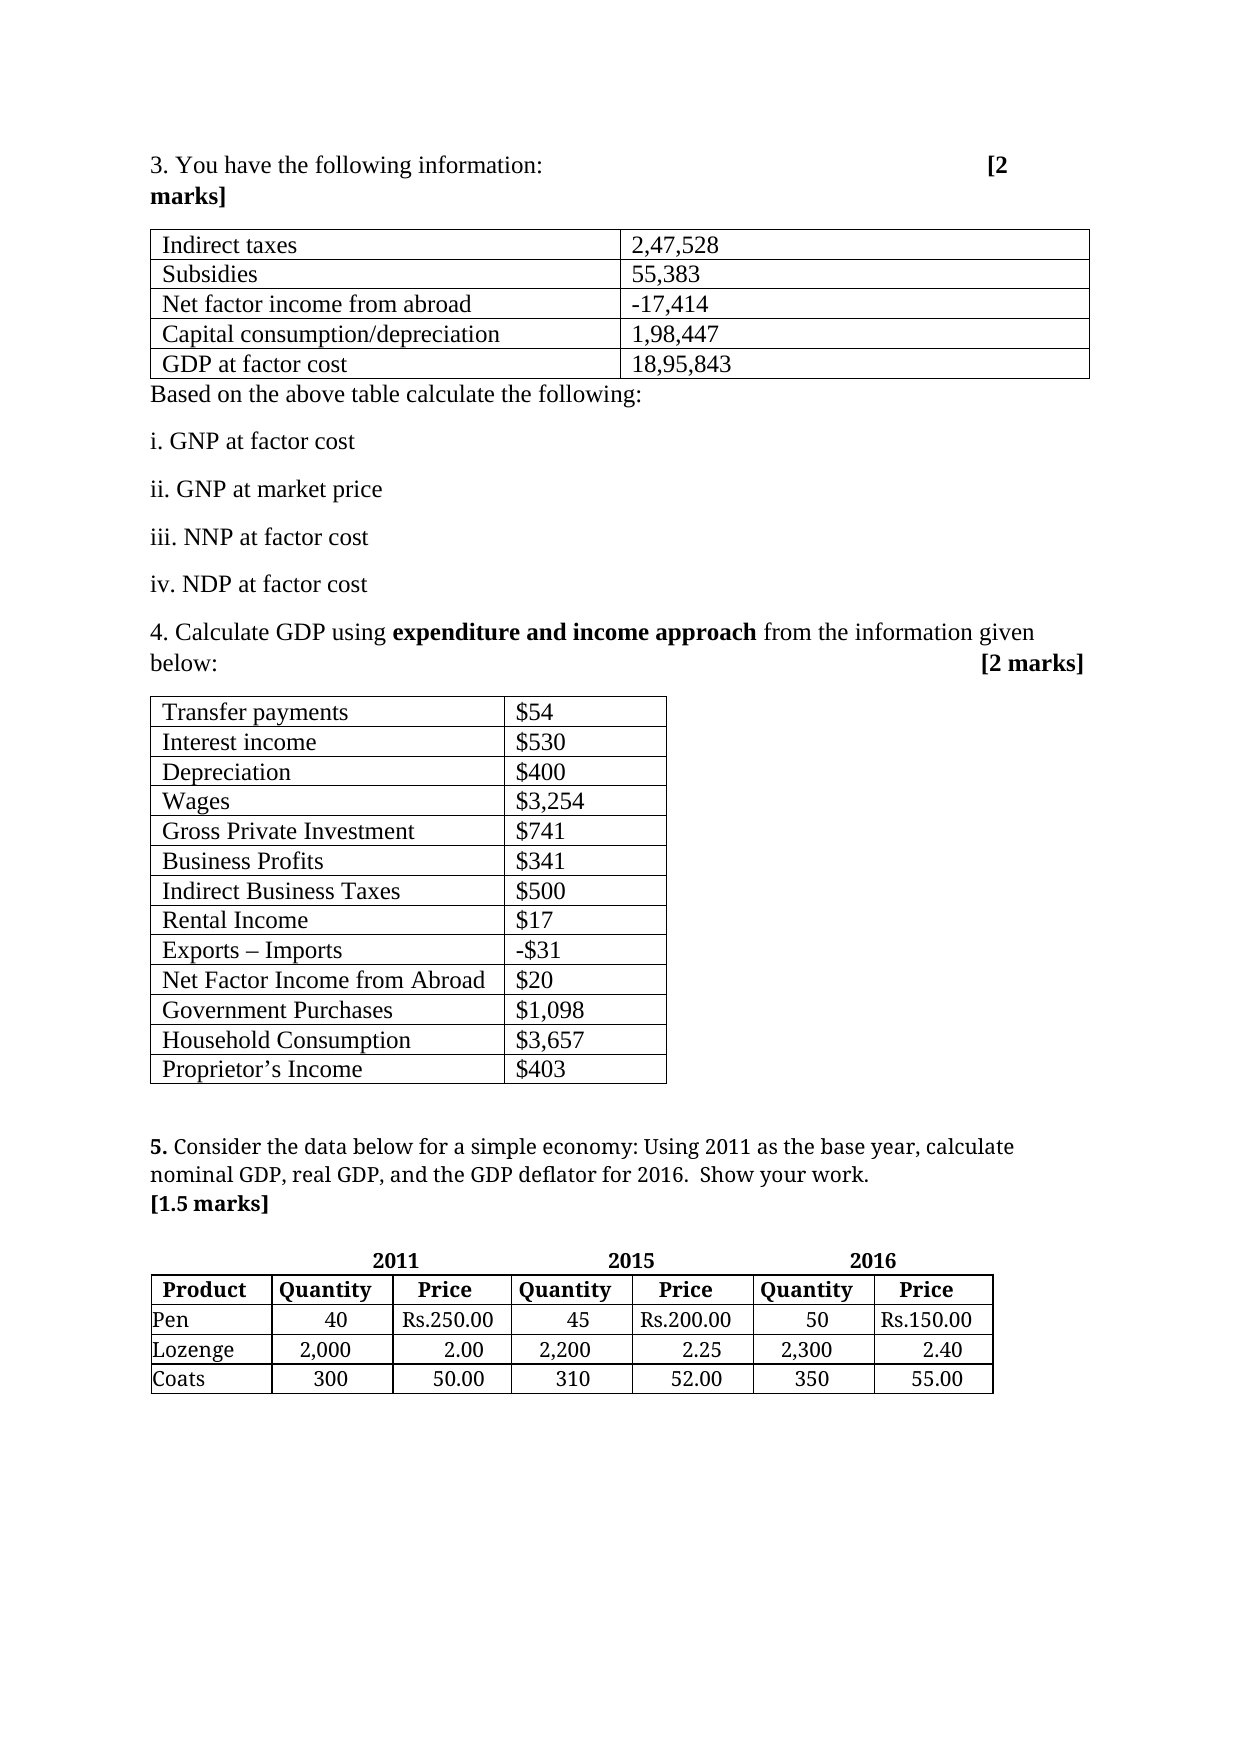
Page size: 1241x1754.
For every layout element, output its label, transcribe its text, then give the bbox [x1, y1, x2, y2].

table_cell Government Purchases [151, 995, 504, 1024]
table_cell $17 [505, 906, 666, 934]
table_cell Lozenge [152, 1335, 271, 1363]
table_cell Rs.250.00 [394, 1305, 511, 1334]
table_header Price [633, 1276, 753, 1304]
table_cell $20 [505, 965, 666, 994]
table_cell GDP at factor cost [151, 349, 620, 378]
table_cell 40 [273, 1305, 392, 1334]
table_cell $500 [505, 876, 666, 904]
table_cell $400 [505, 757, 666, 785]
table_cell Rs.150.00 [875, 1305, 992, 1334]
table_cell Net factor income from abroad [151, 289, 620, 318]
text 4. Calculate GDP using expenditure and income approach from the information given below: [2 marks] [150, 617, 1090, 677]
table_cell 52.00 [633, 1365, 753, 1393]
text i. GNP at factor cost [150, 426, 1090, 455]
text Based on the above table calculate the following: [150, 379, 1090, 407]
table_cell 2.40 [875, 1335, 992, 1363]
table_header Price [394, 1276, 511, 1304]
text iv. NDP at factor cost [150, 569, 1090, 598]
table_cell $3,254 [505, 786, 666, 815]
table_cell 18,95,843 [621, 349, 1089, 378]
table_cell 55,383 [621, 260, 1089, 288]
table_cell -$31 [505, 935, 666, 964]
table_header Quantity [273, 1276, 392, 1304]
table_cell 50 [754, 1305, 874, 1334]
table_cell 50.00 [394, 1365, 511, 1393]
table_cell Proprietor’s Income [151, 1055, 504, 1083]
table_header Indirect taxes [151, 230, 620, 258]
table_cell 2,000 [273, 1335, 392, 1363]
table_cell $1,098 [505, 995, 666, 1024]
table_cell $530 [505, 727, 666, 756]
table_cell Household Consumption [151, 1025, 504, 1053]
table_header Quantity [754, 1276, 874, 1304]
table_cell 45 [512, 1305, 632, 1334]
table_cell 2,200 [512, 1335, 632, 1363]
table_header Product [152, 1276, 271, 1304]
table_cell Pen [152, 1305, 271, 1334]
table_cell -17,414 [621, 289, 1089, 318]
table_cell Business Profits [151, 846, 504, 875]
table_cell 2.00 [394, 1335, 511, 1363]
table_header 2,47,528 [621, 230, 1089, 258]
table_cell Exports – Imports [151, 935, 504, 964]
text 3. You have the following information: [2 marks] [150, 150, 1090, 210]
table_cell Rs.200.00 [633, 1305, 753, 1334]
table_cell 310 [512, 1365, 632, 1393]
text ii. GNP at market price [150, 474, 1090, 503]
table_cell Indirect Business Taxes [151, 876, 504, 904]
table_cell 350 [754, 1365, 874, 1393]
text iii. NNP at factor cost [150, 522, 1090, 551]
table_cell Net Factor Income from Abroad [151, 965, 504, 994]
table_header Transfer payments [151, 697, 504, 726]
table_header $54 [505, 697, 666, 726]
table_cell Wages [151, 786, 504, 815]
table_cell Capital consumption/depreciation [151, 319, 620, 348]
table_cell $3,657 [505, 1025, 666, 1053]
table_cell Gross Private Investment [151, 816, 504, 845]
table_cell $741 [505, 816, 666, 845]
table_cell $341 [505, 846, 666, 875]
table_cell Interest income [151, 727, 504, 756]
text 2011 2015 2016 [150, 1246, 1076, 1274]
table_cell 2,300 [754, 1335, 874, 1363]
table_cell Coats [152, 1365, 271, 1393]
table_cell $403 [505, 1055, 666, 1083]
text 5. Consider the data below for a simple economy: Using 2011 as the base year, calculate nominal GDP, real GDP, and the GDP deflator for 2016. Show your work. [1.5 marks] [150, 1132, 1076, 1217]
table_cell Subsidies [151, 260, 620, 288]
table_cell 300 [273, 1365, 392, 1393]
table_cell 2.25 [633, 1335, 753, 1363]
table_cell Rental Income [151, 906, 504, 934]
table_header Quantity [512, 1276, 632, 1304]
table_cell 1,98,447 [621, 319, 1089, 348]
table_cell 55.00 [875, 1365, 992, 1393]
table_header Price [875, 1276, 992, 1304]
table_cell Depreciation [151, 757, 504, 785]
